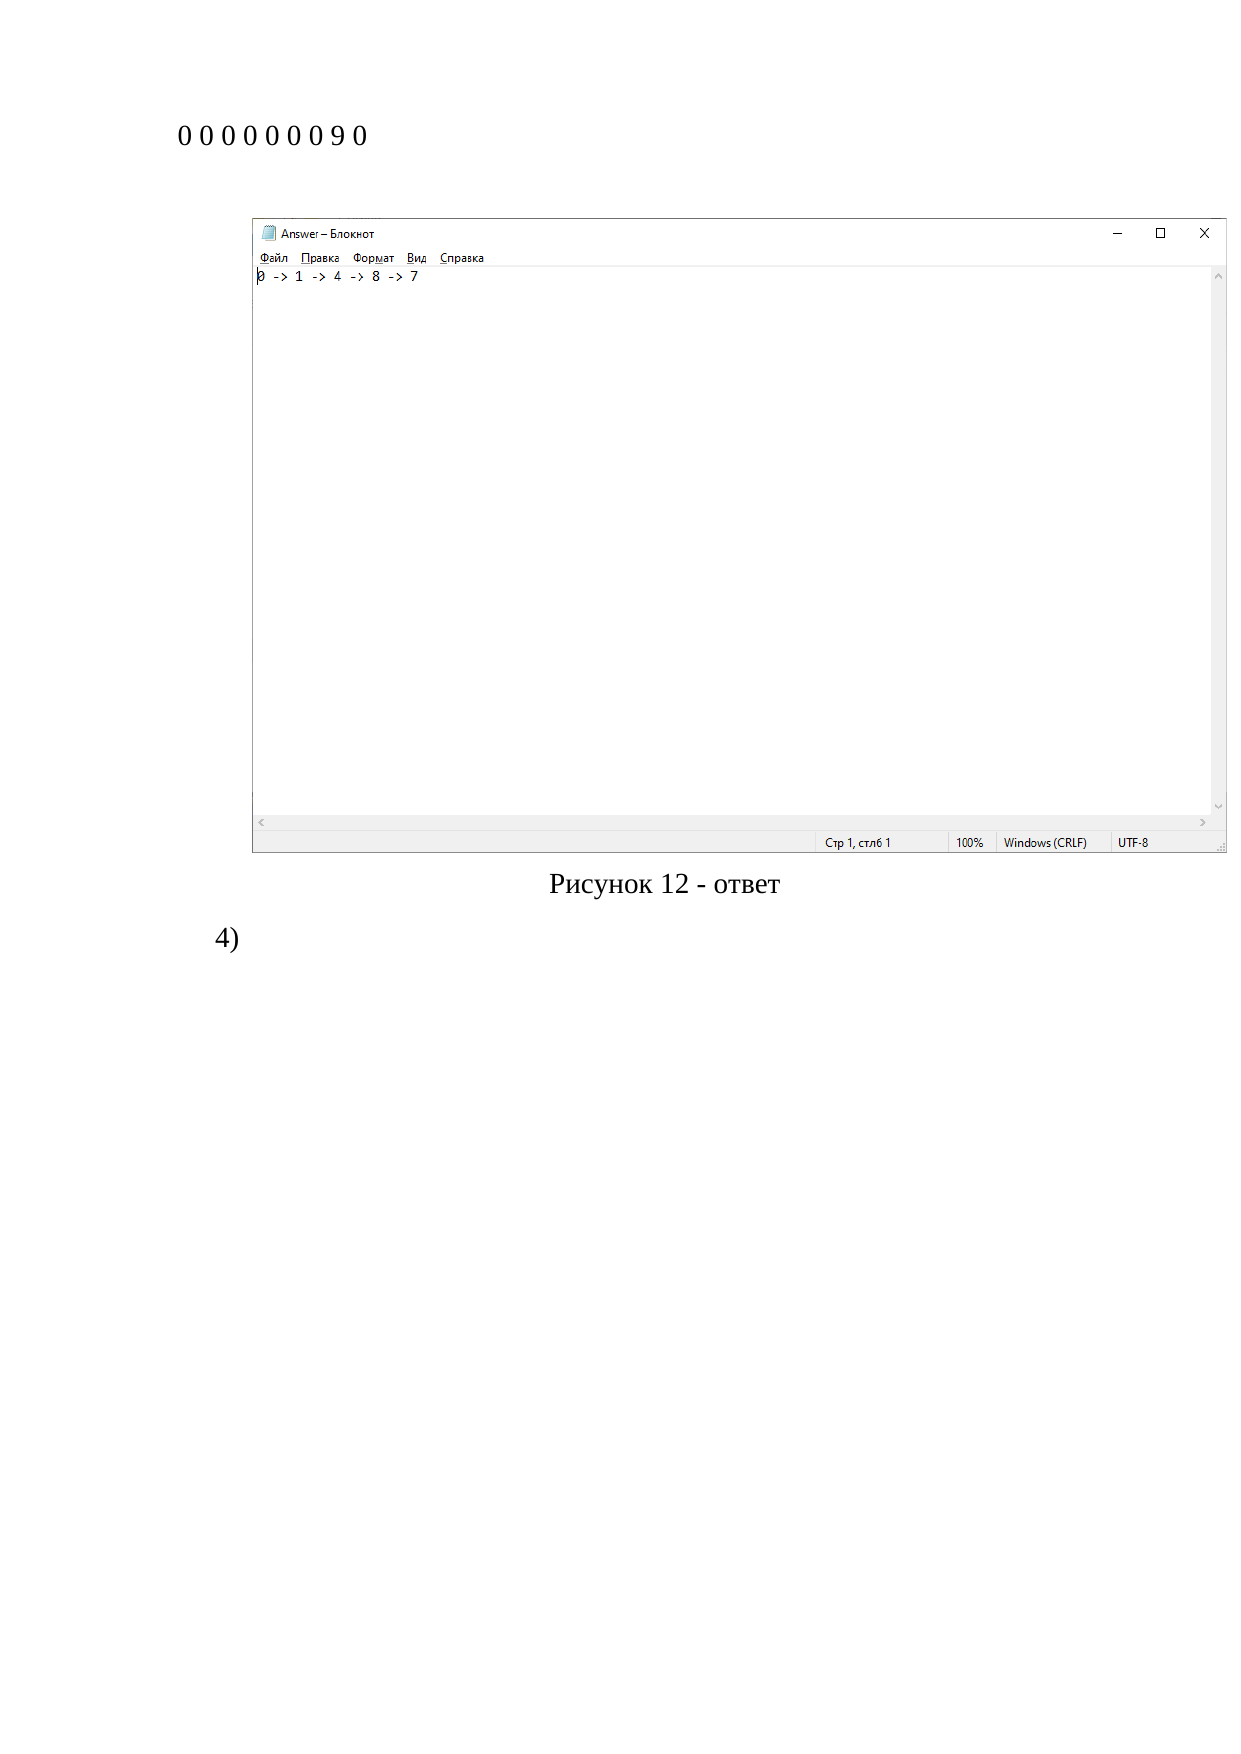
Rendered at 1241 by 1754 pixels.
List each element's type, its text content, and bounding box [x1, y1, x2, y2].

text Рисунок 12 - ответ [177, 866, 1152, 900]
text 0 0 0 0 0 0 0 9 0 [177, 118, 1152, 152]
picture [252, 218, 1227, 853]
